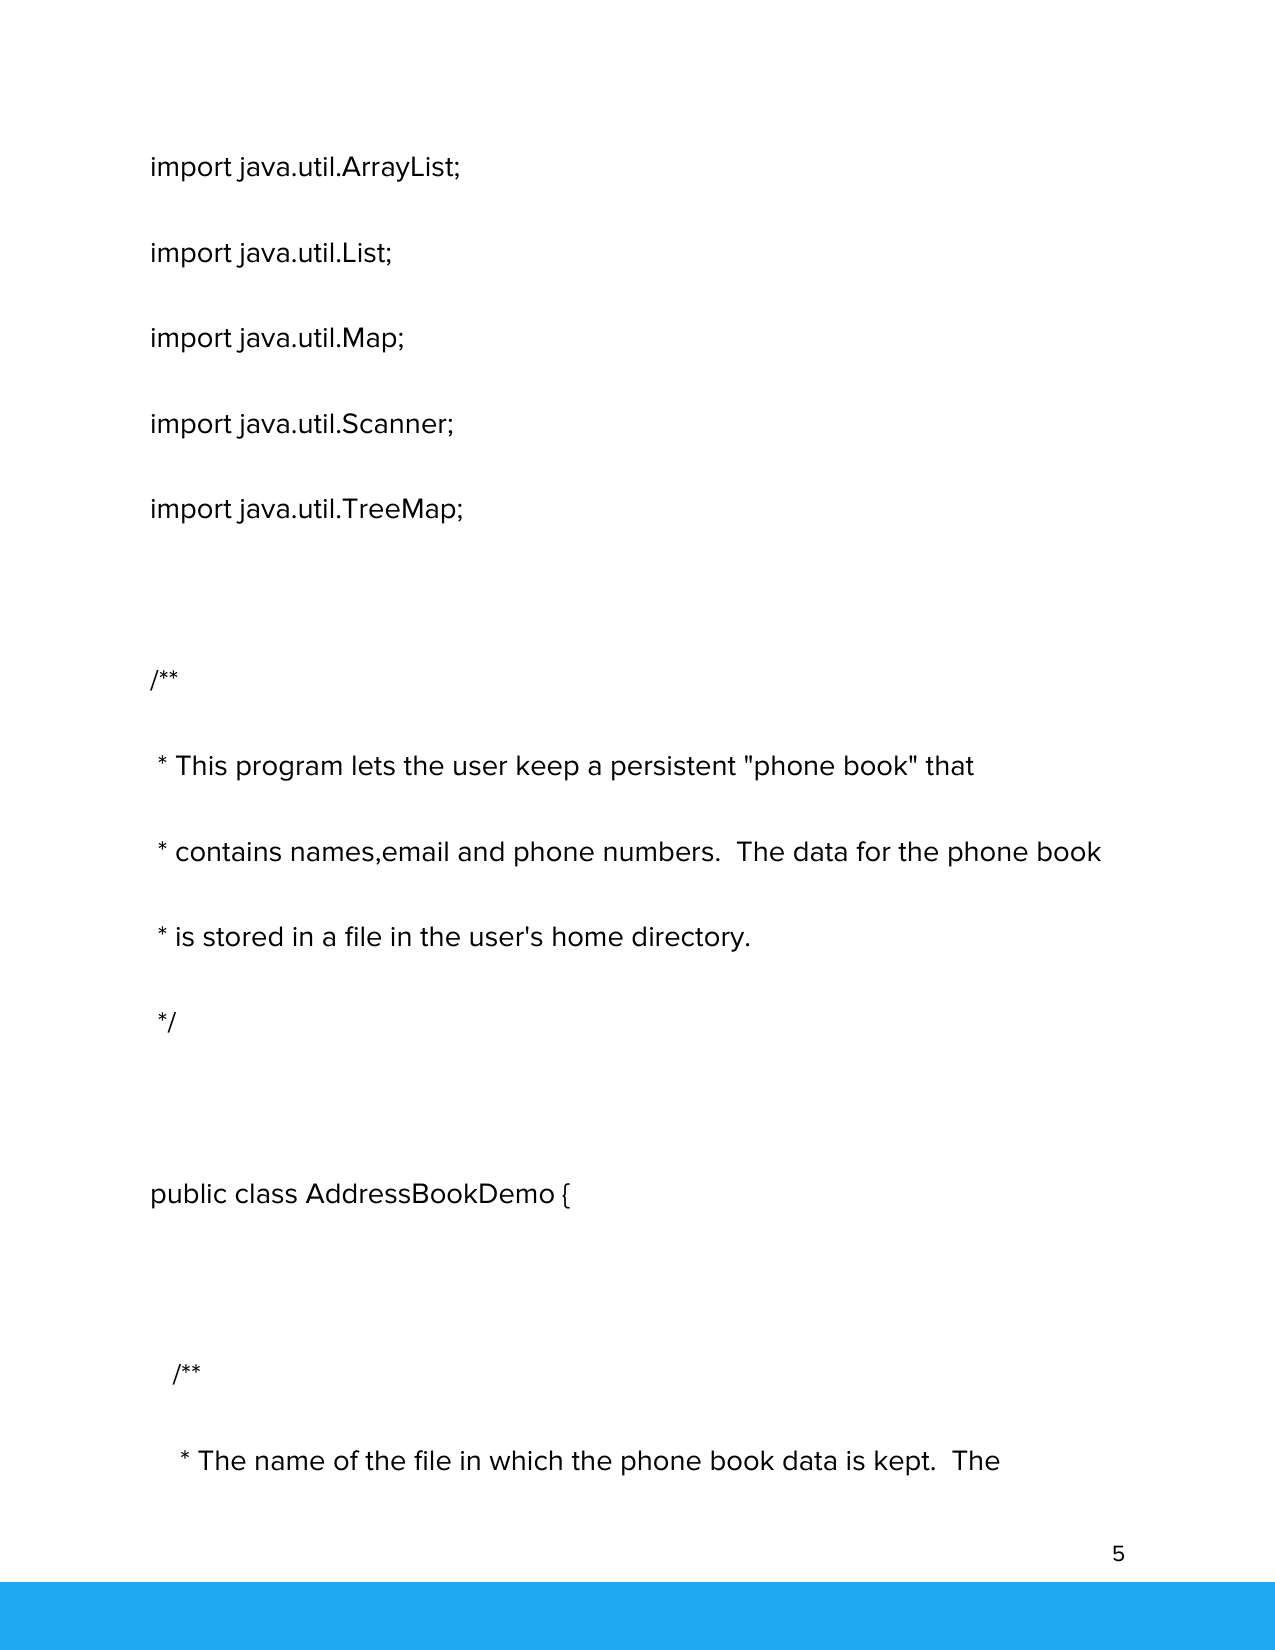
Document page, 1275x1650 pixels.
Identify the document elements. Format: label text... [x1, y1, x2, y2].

subtitle import java.util.TreeMap; [150, 492, 1125, 528]
subtitle import java.util.Scanner; [150, 407, 1125, 442]
subtitle * This program lets the user keep a persistent "phone book" that [150, 749, 1125, 784]
subtitle public class AddressBookDemo { [150, 1176, 1125, 1212]
subtitle */ [150, 1005, 1125, 1041]
subtitle /** [150, 1357, 1125, 1393]
subtitle * contains names,email and phone numbers. The data for the phone book [150, 834, 1125, 870]
subtitle /** [150, 663, 1125, 699]
picture [0, 1582, 1275, 1650]
subtitle import java.util.List; [150, 236, 1125, 271]
subtitle * The name of the file in which the phone book data is kept. The [150, 1443, 1125, 1478]
subtitle import java.util.Map; [150, 321, 1125, 357]
subtitle import java.util.ArrayList; [150, 150, 1125, 186]
subtitle * is stored in a file in the user's home directory. [150, 920, 1125, 955]
